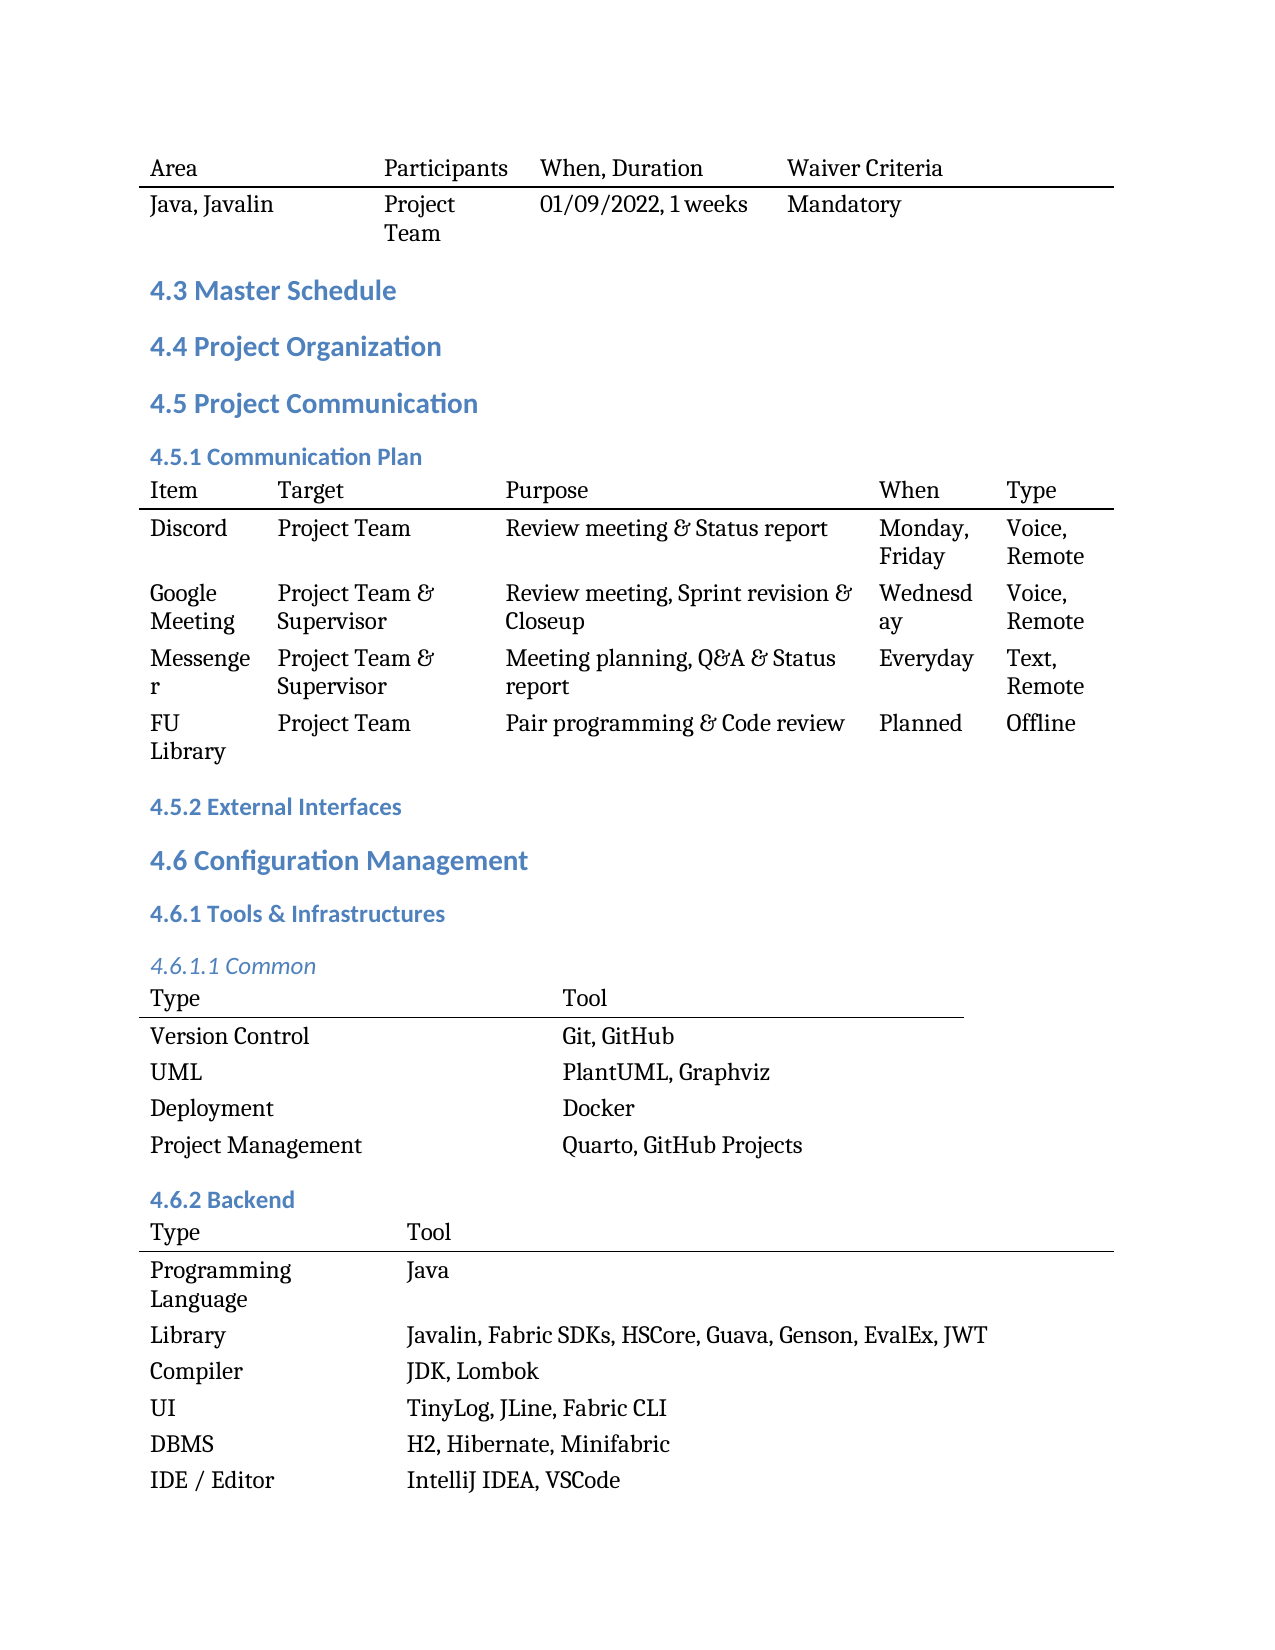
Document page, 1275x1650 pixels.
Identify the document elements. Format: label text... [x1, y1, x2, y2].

table_cell Pair programming & Code review [494, 705, 868, 770]
table_header Target [266, 472, 494, 508]
table_cell Messenger [139, 640, 266, 705]
table_header Purpose [494, 472, 868, 508]
table_cell Library [139, 1317, 395, 1353]
table_cell Compiler [139, 1354, 395, 1390]
table_cell FU Library [139, 705, 266, 770]
table_header Item [139, 472, 266, 508]
table_cell Project Management [139, 1127, 551, 1163]
table_header Type [139, 980, 551, 1017]
subtitle 4.3 Master Schedule [150, 272, 1125, 308]
table_cell Version Control [139, 1018, 551, 1054]
table_cell Git, GitHub [551, 1018, 964, 1054]
subtitle 4.5.1 Communication Plan [150, 441, 1125, 472]
table_cell Project Team & Supervisor [266, 575, 494, 640]
table_cell Mandatory [776, 188, 1114, 251]
table_cell Review meeting, Sprint revision & Closeup [494, 575, 868, 640]
subtitle 4.4 Project Organization [150, 328, 1125, 364]
subtitle 4.6.1 Tools & Infrastructures [150, 898, 1125, 929]
table_header Waiver Criteria [776, 150, 1114, 186]
table_cell DBMS [139, 1426, 395, 1462]
table_cell Javalin, Fabric SDKs, HSCore, Guava, Genson, EvalEx, JWT [395, 1317, 1114, 1353]
table_cell Docker [551, 1091, 964, 1127]
table_cell Google Meeting [139, 575, 266, 640]
table_header Type [995, 472, 1114, 508]
table_cell UML [139, 1054, 551, 1091]
table_cell Planned [868, 705, 995, 770]
table_cell Quarto, GitHub Projects [551, 1127, 964, 1163]
subtitle 4.5 Project Communication [150, 385, 1125, 421]
table_cell Project Team & Supervisor [266, 640, 494, 705]
table_cell TinyLog, JLine, Fabric CLI [395, 1390, 1114, 1426]
table_cell IntelliJ IDEA, VSCode [395, 1462, 1114, 1498]
table_cell Voice, Remote [995, 575, 1114, 640]
subtitle 4.6 Configuration Management [150, 842, 1125, 878]
subtitle 4.6.1.1 Common [150, 950, 1125, 980]
table_cell PlantUML, Graphviz [551, 1054, 964, 1091]
table_cell UI [139, 1390, 395, 1426]
table_header Area [139, 150, 373, 186]
table_cell Project Team [373, 188, 529, 251]
table_cell Meeting planning, Q&A & Status report [494, 640, 868, 705]
table_cell Java [395, 1252, 1114, 1317]
table_cell Everyday [868, 640, 995, 705]
table_cell 01/09/2022, 1 weeks [529, 188, 776, 251]
table_header Tool [395, 1215, 1114, 1251]
table_cell JDK, Lombok [395, 1354, 1114, 1390]
table_header Type [139, 1215, 395, 1251]
subtitle 4.5.2 External Interfaces [150, 791, 1125, 821]
table_cell Review meeting & Status report [494, 510, 868, 575]
subtitle 4.6.2 Backend [150, 1184, 1125, 1214]
table_cell Offline [995, 705, 1114, 770]
table_header When [868, 472, 995, 508]
table_cell Programming Language [139, 1252, 395, 1317]
table_cell Deployment [139, 1091, 551, 1127]
table_header Participants [373, 150, 529, 186]
table_cell Java, Javalin [139, 188, 373, 251]
table_header Tool [551, 980, 964, 1017]
table_cell Project Team [266, 510, 494, 575]
table_header When, Duration [529, 150, 776, 186]
table_cell IDE / Editor [139, 1462, 395, 1498]
table_cell Project Team [266, 705, 494, 770]
table_cell Voice, Remote [995, 510, 1114, 575]
table_cell Monday, Friday [868, 510, 995, 575]
table_cell H2, Hibernate, Minifabric [395, 1426, 1114, 1462]
table_cell Discord [139, 510, 266, 575]
table_cell Text, Remote [995, 640, 1114, 705]
table_cell Wednesday [868, 575, 995, 640]
